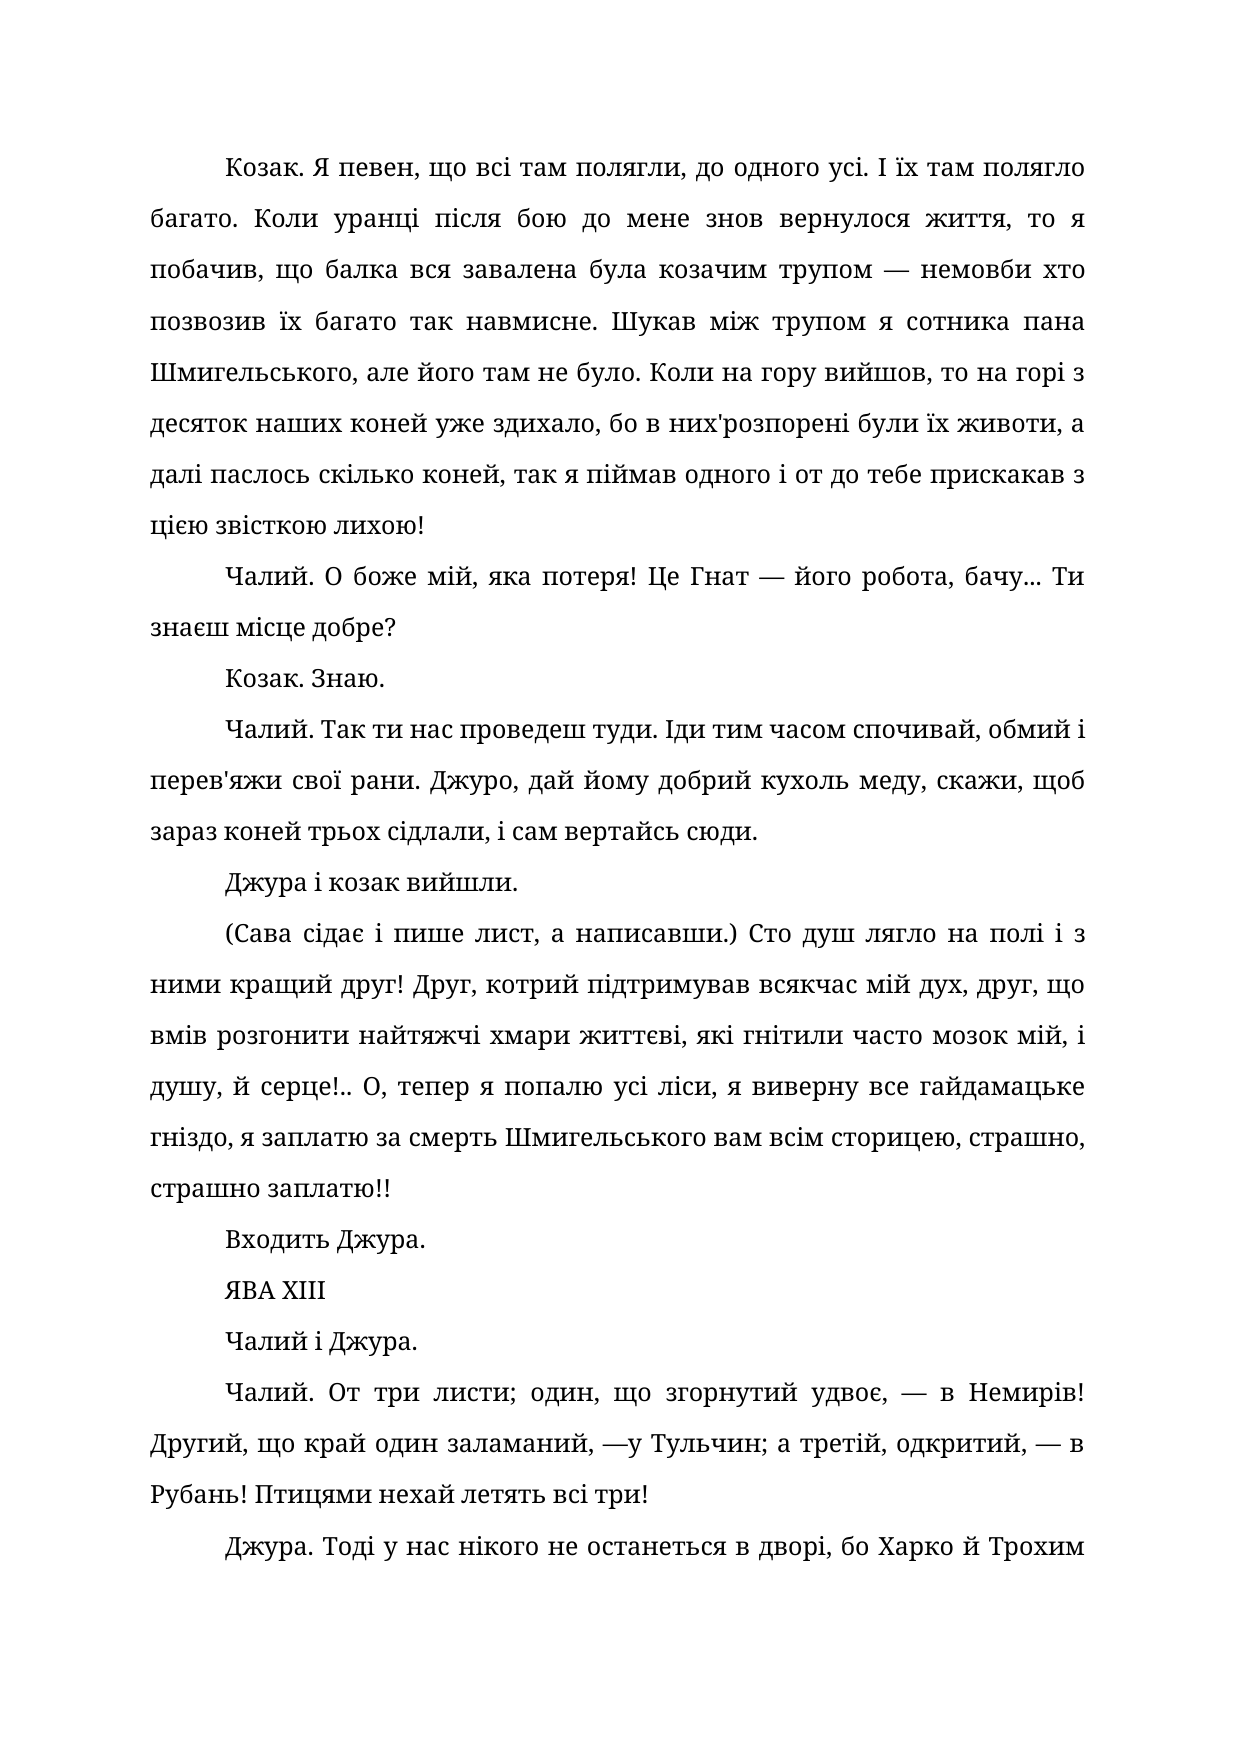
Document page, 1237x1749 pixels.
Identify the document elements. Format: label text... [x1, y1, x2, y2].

text Джура і козак вийшли. [150, 864, 1086, 899]
text ЯВА XIII [150, 1273, 1086, 1307]
text Входить Джура. [150, 1222, 1086, 1256]
text Чалий. О боже мій, яка потеря! Це Гнат — його робота, бачу... Ти знаєш місце добре? [150, 558, 1086, 643]
text Козак. Я певен, що всі там полягли, до одного усі. І їх там полягло багато. Коли уранці після бою до мене знов вернулося життя, то я побачив, що балка вся завалена була козачим трупом — немовби хто позвозив їх багато так навмисне. Шукав між трупом я сотника пана Шмигельського, але його там не було. Коли на гору вийшов, то на горі з десяток наших коней уже здихало, бо в них'розпорені були їх животи, а далі паслось скілько коней, так я піймав одного і от до тебе прискакав з цією звісткою лихою! [150, 150, 1086, 541]
text Козак. Знаю. [150, 660, 1086, 694]
text (Сава сідає і пише лист, а написавши.) Сто душ лягло на полі і з ними кращий друг! Друг, котрий підтримував всякчас мій дух, друг, що вмів розгонити найтяжчі хмари життєві, які гнітили часто мозок мій, і душу, й серце!.. О, тепер я попалю усі ліси, я виверну все гайдамацьке гніздо, я заплатю за смерть Шмигельського вам всім сторицею, страшно, страшно заплатю!! [150, 916, 1086, 1205]
text Чалий. Так ти нас проведеш туди. Іди тим часом спочивай, обмий і перев'яжи свої рани. Джуро, дай йому добрий кухоль меду, скажи, щоб зараз коней трьох сідлали, і сам вертайсь сюди. [150, 711, 1086, 848]
text Чалий і Джура. [150, 1324, 1086, 1358]
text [150, 1528, 1086, 1562]
text Чалий. От три листи; один, що згорнутий удвоє, — в Немирів! Другий, що край один заламаний, —у Тульчин; а третій, одкритий, — в Рубань! Птицями нехай летять всі три! [150, 1375, 1086, 1511]
